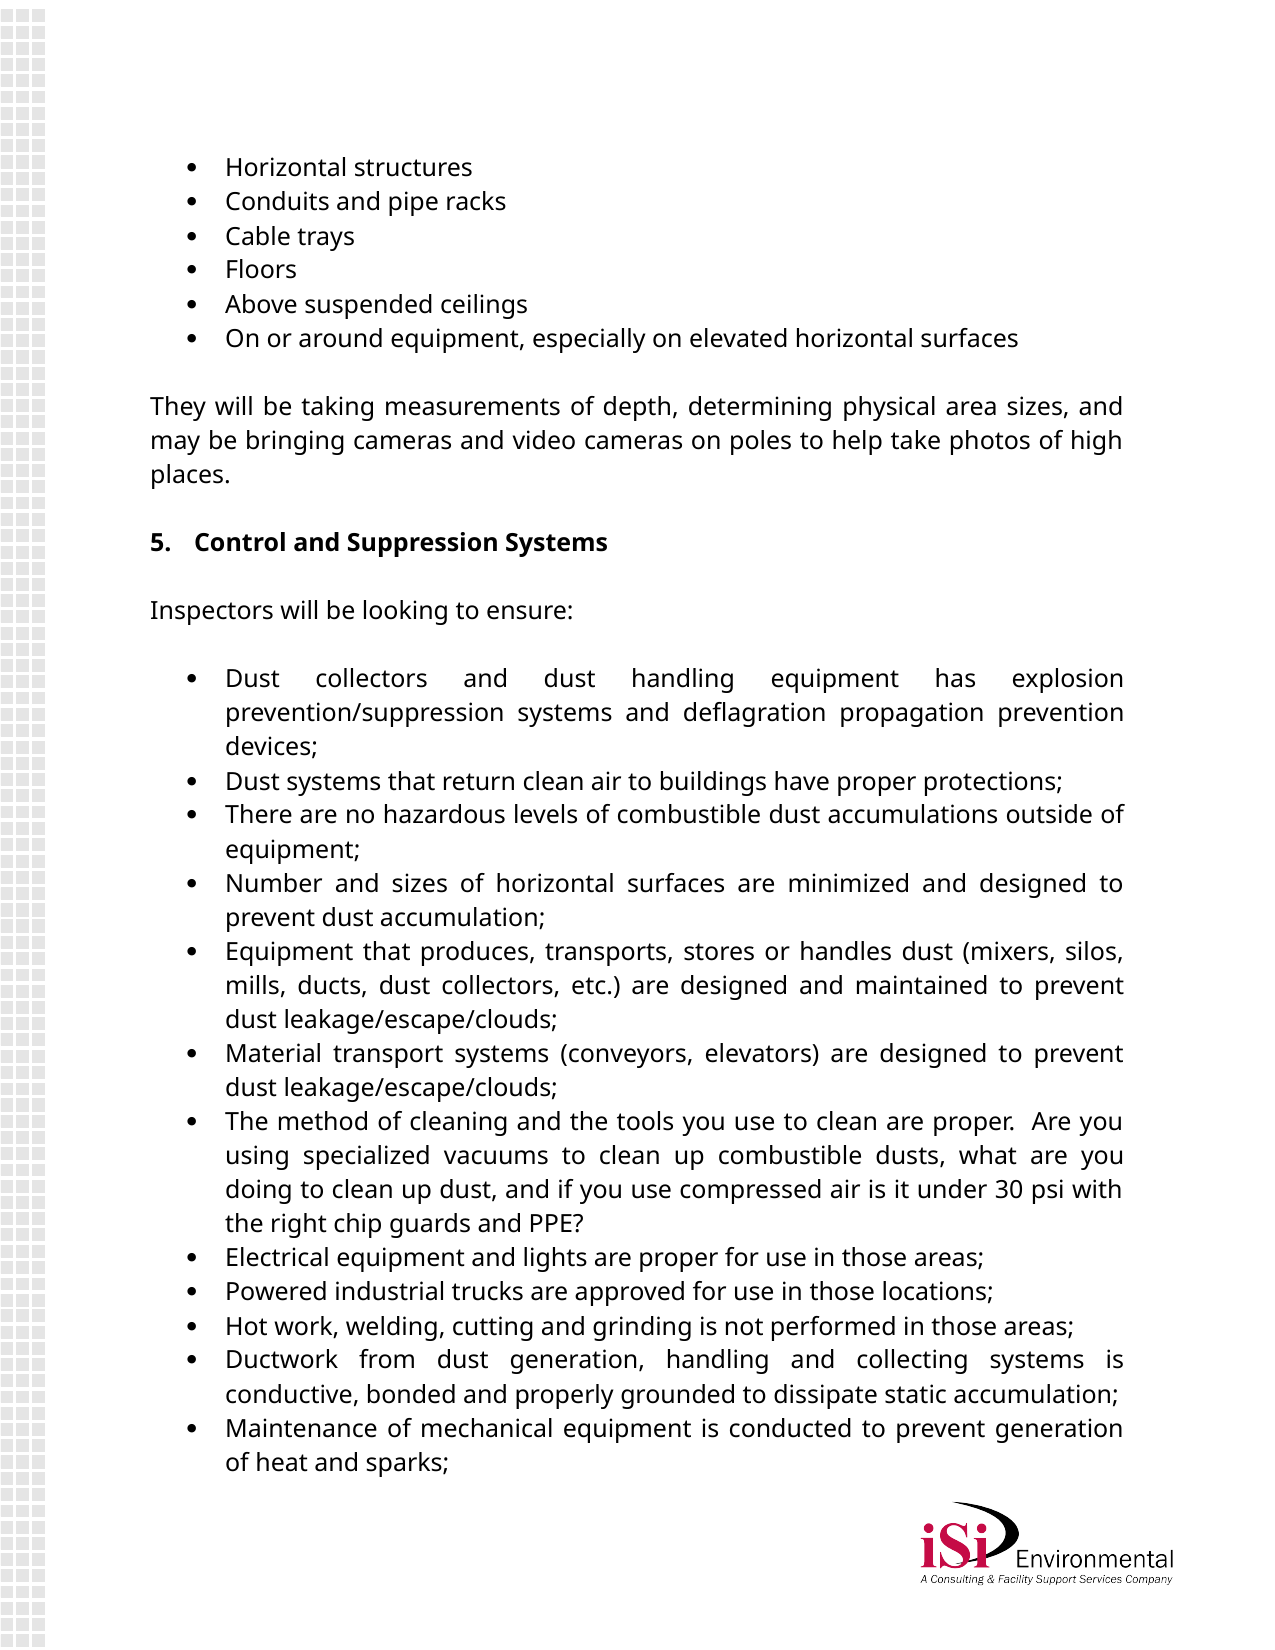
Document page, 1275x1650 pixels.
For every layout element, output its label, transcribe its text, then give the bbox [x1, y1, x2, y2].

list Horizontal structures [187, 150, 1125, 184]
list Powered industrial trucks are approved for use in those locations; [187, 1274, 1125, 1308]
list Material transport systems (conveyors, elevators) are designed to prevent dust leakage/escape/clouds; [187, 1036, 1125, 1104]
text Inspectors will be looking to ensure: [150, 593, 1125, 627]
list Dust systems that return clean air to buildings have proper protections; [187, 763, 1125, 797]
list The method of cleaning and the tools you use to clean are proper. Are you using specialized vacuums to clean up combustible dusts, what are you doing to clean up dust, and if you use compressed air is it under 30 psi with the right chip guards and PPE? [187, 1104, 1125, 1240]
text They will be taking measurements of depth, determining physical area sizes, and may be bringing cameras and video cameras on poles to help take photos of high places. [150, 388, 1125, 491]
list Conduits and pipe racks [187, 184, 1125, 218]
list Maintenance of mechanical equipment is conducted to prevent generation of heat and sparks; [187, 1410, 1125, 1478]
list Equipment that produces, transports, stores or handles dust (mixers, silos, mills, ducts, dust collectors, etc.) are designed and maintained to prevent dust leakage/escape/clouds; [187, 933, 1125, 1036]
list Cable trays [187, 218, 1125, 252]
list There are no hazardous levels of combustible dust accumulations outside of equipment; [187, 797, 1125, 865]
list Dust collectors and dust handling equipment has explosion prevention/suppression systems and deflagration propagation prevention devices; [187, 661, 1125, 763]
picture [911, 1493, 1180, 1595]
list On or around equipment, especially on elevated horizontal surfaces [187, 320, 1125, 354]
list Floors [187, 252, 1125, 286]
list Number and sizes of horizontal surfaces are minimized and designed to prevent dust accumulation; [187, 865, 1125, 933]
list Control and Suppression Systems [150, 525, 1125, 559]
list Ductwork from dust generation, handling and collecting systems is conductive, bonded and properly grounded to dissipate static accumulation; [187, 1342, 1125, 1410]
list Hot work, welding, cutting and grinding is not performed in those areas; [187, 1308, 1125, 1342]
list Above suspended ceilings [187, 286, 1125, 320]
list Electrical equipment and lights are proper for use in those areas; [187, 1240, 1125, 1274]
